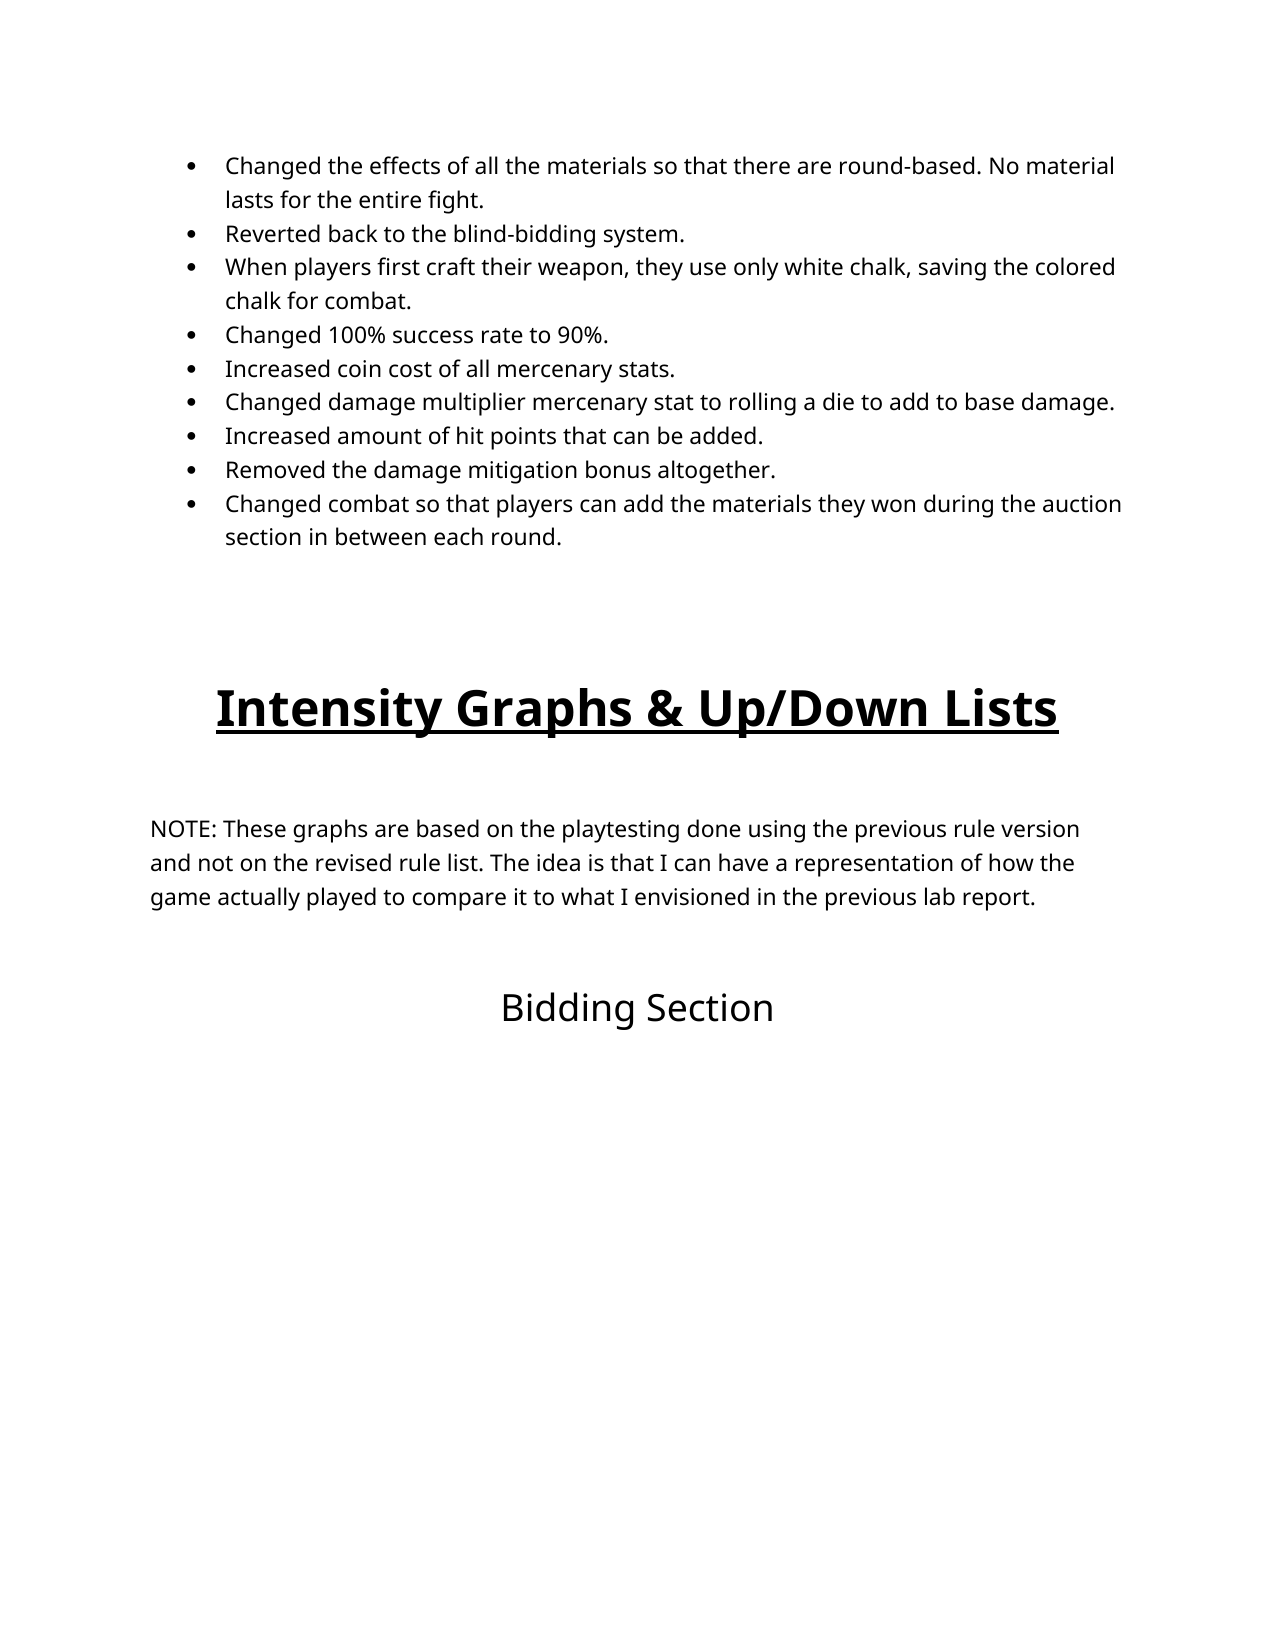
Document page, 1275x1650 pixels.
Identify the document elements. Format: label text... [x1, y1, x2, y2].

text NOTE: These graphs are based on the playtesting done using the previous rule version and not on the revised rule list. The idea is that I can have a representation of how the game actually played to compare it to what I envisioned in the previous lab report. [150, 813, 1125, 912]
list Increased coin cost of all mercenary stats. [187, 352, 1125, 384]
list When players first craft their weapon, they use only white chalk, saving the colored chalk for combat. [187, 251, 1125, 316]
list Changed 100% success rate to 90%. [187, 319, 1125, 350]
list Changed combat so that players can add the materials they won during the auction section in between each round. [187, 487, 1125, 552]
text Bidding Section [150, 981, 1125, 1032]
list Changed damage multiplier mercenary stat to rolling a die to add to base damage. [187, 386, 1125, 417]
list Changed the effects of all the materials so that there are round-based. No material lasts for the entire fight. [187, 150, 1125, 215]
text Intensity Graphs & Up/Down Lists [150, 672, 1125, 741]
list Removed the damage mitigation bonus altogether. [187, 454, 1125, 485]
list Reverted back to the blind-bidding system. [187, 217, 1125, 249]
list Increased amount of hit points that can be added. [187, 420, 1125, 451]
